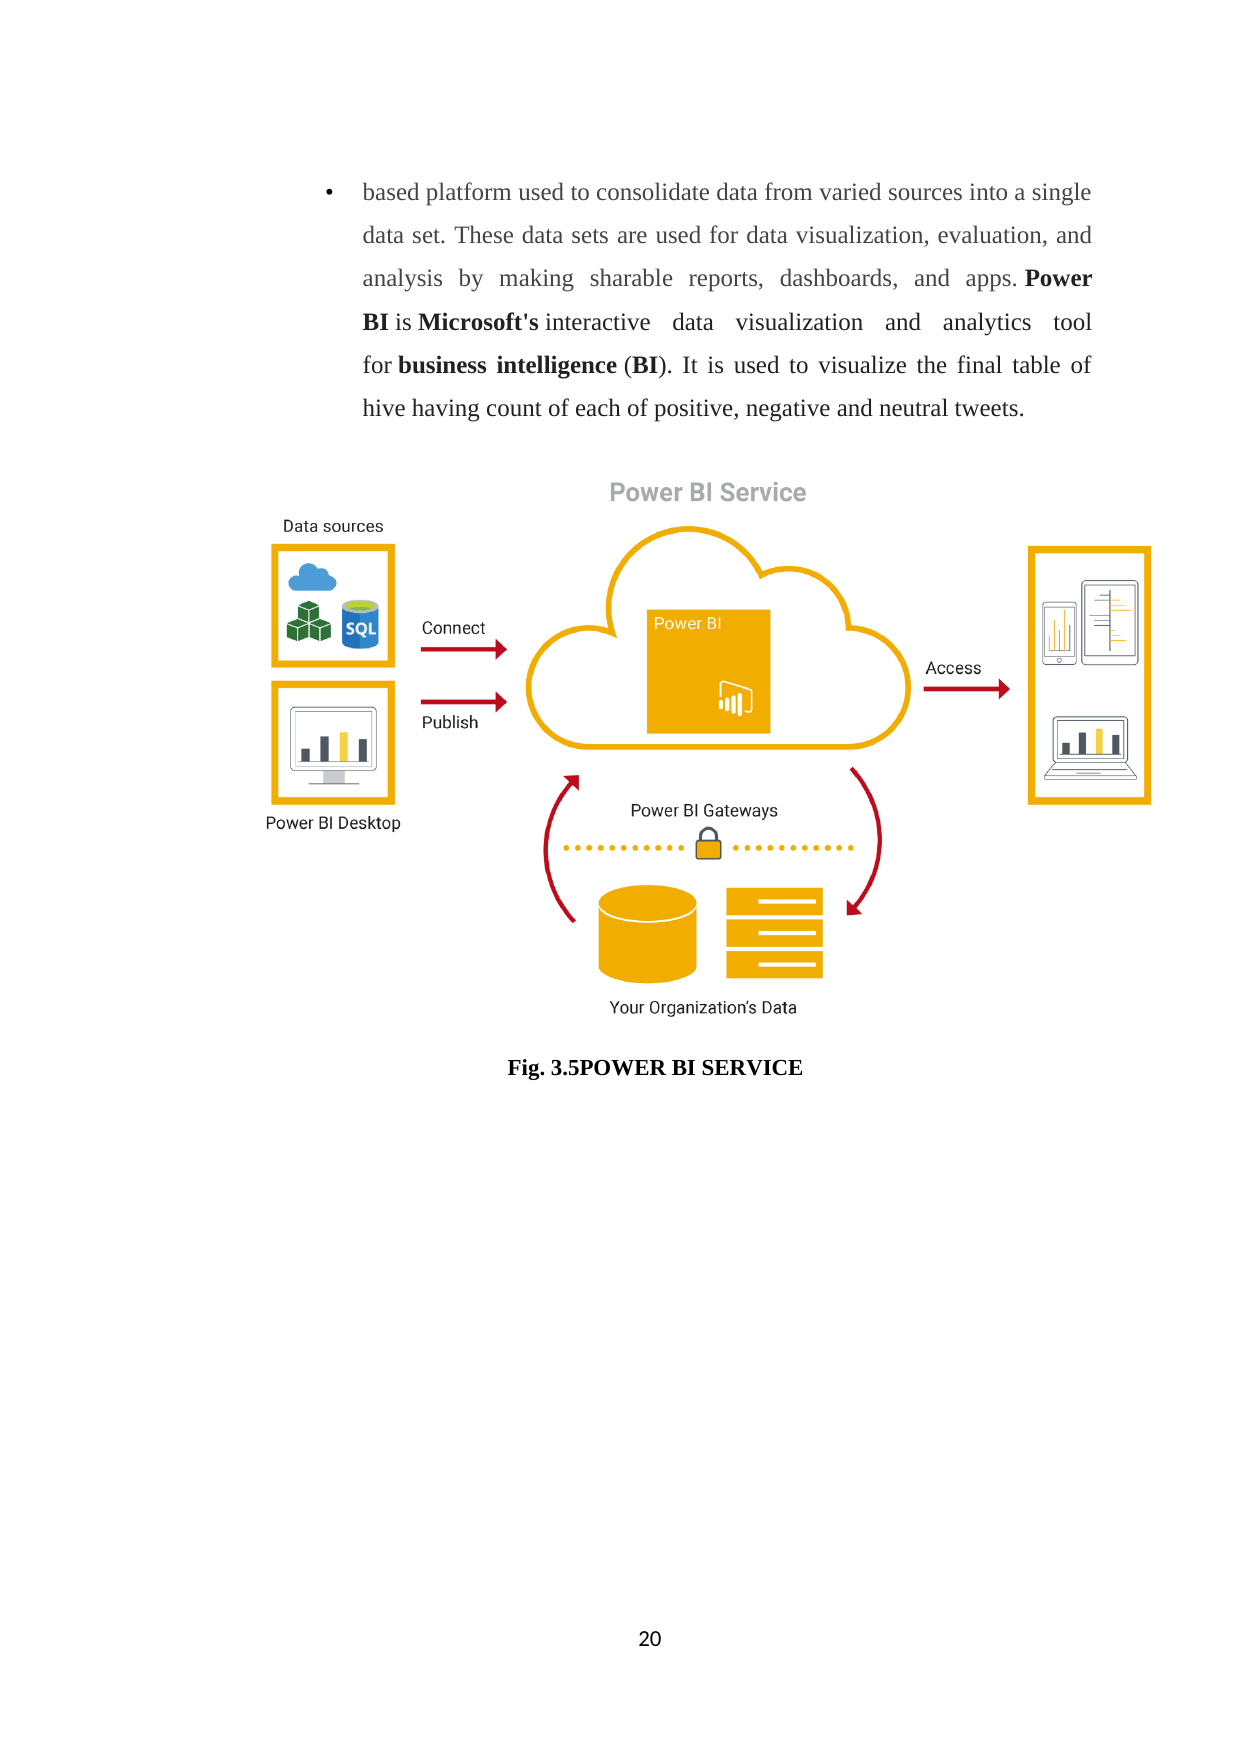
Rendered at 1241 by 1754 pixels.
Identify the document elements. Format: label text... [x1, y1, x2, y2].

text 7Fig. 3.5POWER BI SERVICE [207, 1054, 1092, 1080]
list based platform used to consolidate data from varied sources into a single data set. These data sets are used for data visualization, evaluation, and analysis by making sharable reports, dashboards, and apps. Power BI is Microsoft's interactive data visualization and analytics tool for business intelligence (BI). It is used to visualize the final table of hive having count of each of positive, negative and neutral tweets. [325, 177, 1092, 422]
picture [265, 479, 1152, 1023]
